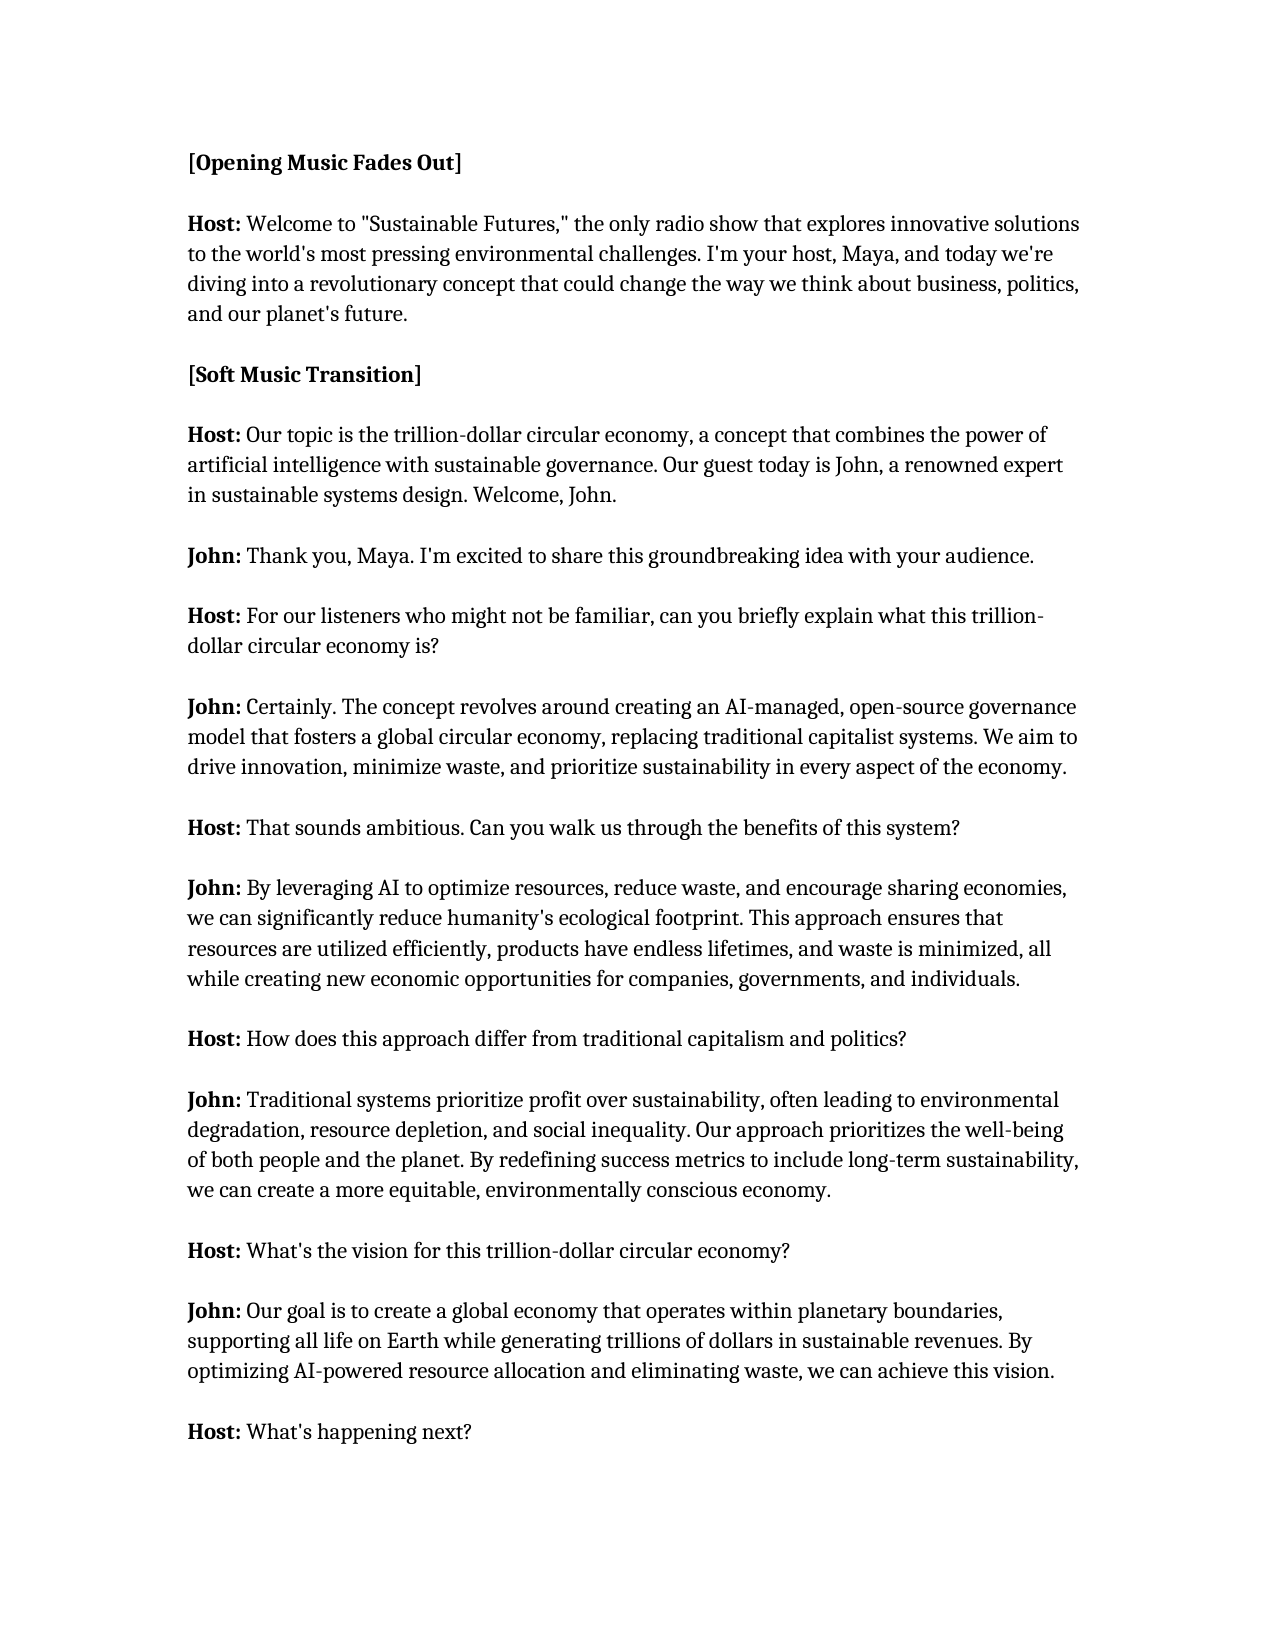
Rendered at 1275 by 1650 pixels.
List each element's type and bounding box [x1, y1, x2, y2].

text [187, 150, 1087, 1475]
